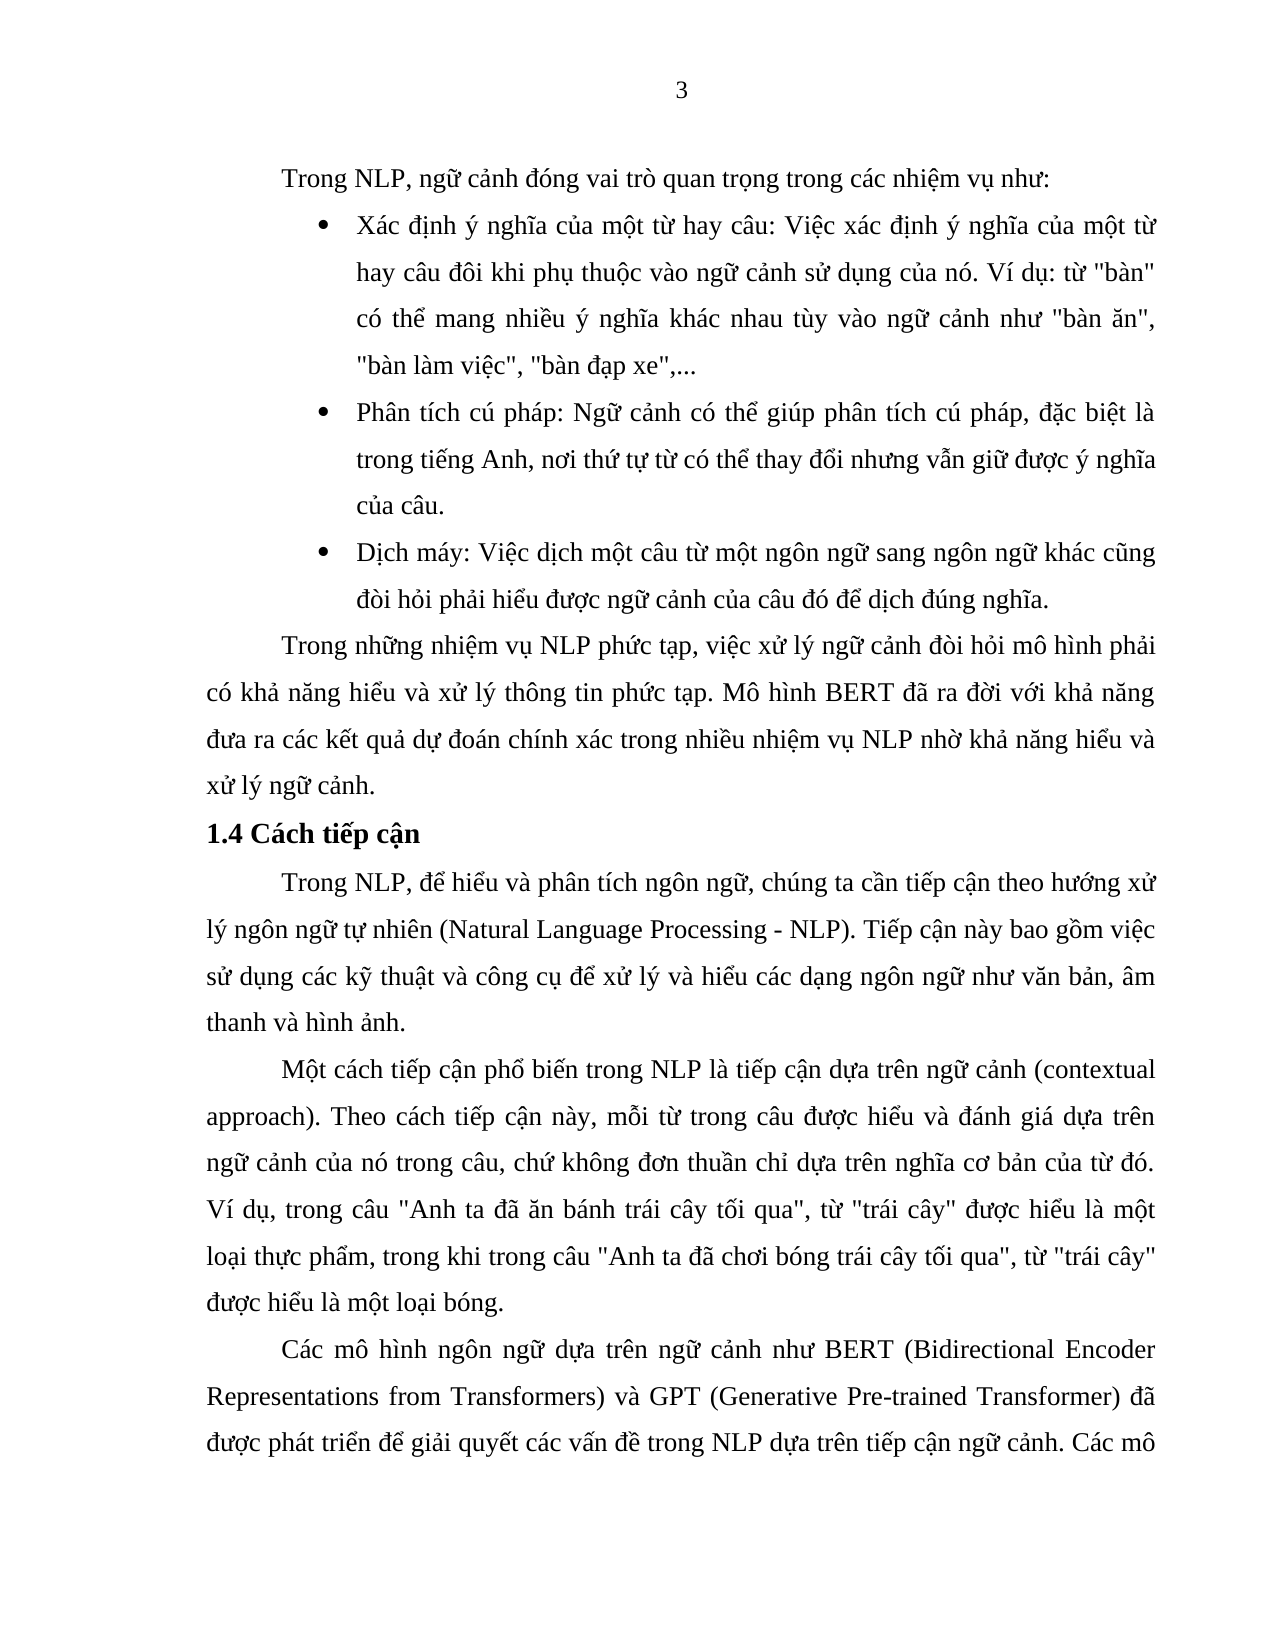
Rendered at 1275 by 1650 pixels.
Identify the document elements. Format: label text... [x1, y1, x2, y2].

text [206, 1333, 1157, 1458]
list Dịch máy: Việc dịch một câu từ một ngôn ngữ sang ngôn ngữ khác cũng đòi hỏi phải hiểu được ngữ cảnh của câu đó để dịch đúng nghĩa. [319, 536, 1157, 614]
list Phân tích cú pháp: Ngữ cảnh có thể giúp phân tích cú pháp, đặc biệt là trong tiếng Anh, nơi thứ tự từ có thể thay đổi nhưng vẫn giữ được ý nghĩa của câu. [319, 396, 1157, 521]
text Trong NLP, để hiểu và phân tích ngôn ngữ, chúng ta cần tiếp cận theo hướng xử lý ngôn ngữ tự nhiên (Natural Language Processing - NLP). Tiếp cận này bao gồm việc sử dụng các kỹ thuật và công cụ để xử lý và hiểu các dạng ngôn ngữ như văn bản, âm thanh và hình ảnh. [206, 866, 1157, 1038]
text Trong NLP, ngữ cảnh đóng vai trò quan trọng trong các nhiệm vụ như: [206, 162, 1157, 194]
text Một cách tiếp cận phổ biến trong NLP là tiếp cận dựa trên ngữ cảnh (contextual approach). Theo cách tiếp cận này, mỗi từ trong câu được hiểu và đánh giá dựa trên ngữ cảnh của nó trong câu, chứ không đơn thuần chỉ dựa trên nghĩa cơ bản của từ đó. Ví dụ, trong câu "Anh ta đã ăn bánh trái cây tối qua", từ "trái cây" được hiểu là một loại thực phẩm, trong khi trong câu "Anh ta đã chơi bóng trái cây tối qua", từ "trái cây" được hiểu là một loại bóng. [206, 1053, 1157, 1318]
list Xác định ý nghĩa của một từ hay câu: Việc xác định ý nghĩa của một từ hay câu đôi khi phụ thuộc vào ngữ cảnh sử dụng của nó. Ví dụ: từ "bàn" có thể mang nhiều ý nghĩa khác nhau tùy vào ngữ cảnh như "bàn ăn", "bàn làm việc", "bàn đạp xe",... [319, 209, 1157, 380]
text Trong những nhiệm vụ NLP phức tạp, việc xử lý ngữ cảnh đòi hỏi mô hình phải có khả năng hiểu và xử lý thông tin phức tạp. Mô hình BERT đã ra đời với khả năng đưa ra các kết quả dự đoán chính xác trong nhiều nhiệm vụ NLP nhờ khả năng hiểu và xử lý ngữ cảnh. [206, 629, 1157, 801]
text 1.4 Cách tiếp cận [206, 816, 1157, 850]
